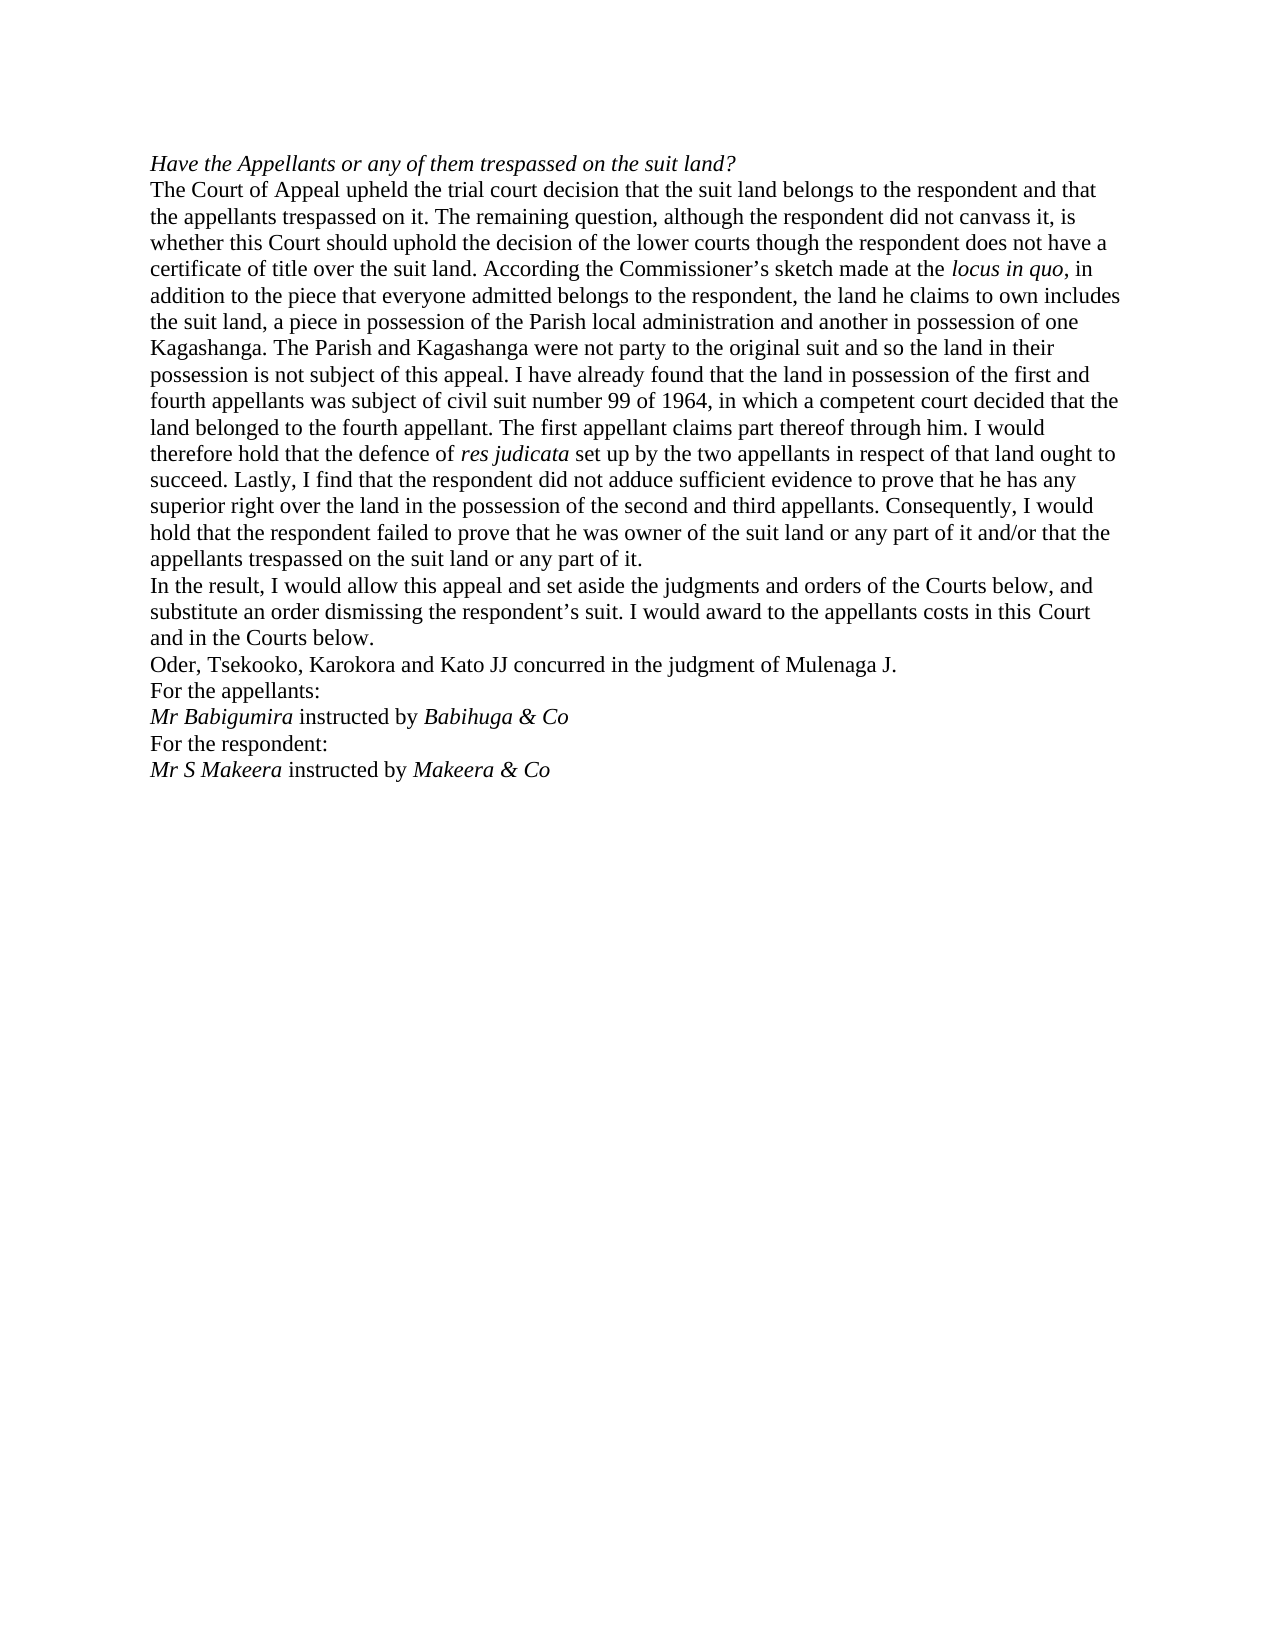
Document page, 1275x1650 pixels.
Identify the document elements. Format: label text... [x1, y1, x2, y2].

text Mr Babigumira instructed by Babihuga & Co [150, 703, 1125, 730]
text The Court of Appeal upheld the trial court decision that the suit land belongs to the respondent and that the appellants trespassed on it. The remaining question, although the respondent did not canvass it, is whether this Court should uphold the decision of the lower courts though the respondent does not have a certificate of title over the suit land. According the Commissioner’s sketch made at the locus in quo, in addition to the piece that everyone admitted belongs to the respondent, the land he claims to own includes the suit land, a piece in possession of the Parish local administration and another in possession of one Kagashanga. The Parish and Kagashanga were not party to the original suit and so the land in their possession is not subject of this appeal. I have already found that the land in possession of the first and fourth appellants was subject of civil suit number 99 of 1964, in which a competent court decided that the land belonged to the fourth appellant. The first appellant claims part thereof through him. I would therefore hold that the defence of res judicata set up by the two appellants in respect of that land ought to succeed. Lastly, I find that the respondent did not adduce sufficient evidence to prove that he has any superior right over the land in the possession of the second and third appellants. Consequently, I would hold that the respondent failed to prove that he was owner of the suit land or any part of it and/or that the appellants trespassed on the suit land or any part of it. [150, 176, 1125, 572]
text For the appellants: [150, 677, 1125, 703]
text For the respondent: [150, 730, 1125, 756]
text In the result, I would allow this appeal and set aside the judgments and orders of the Courts below, and substitute an order dismissing the respondent’s suit. I would award to the appellants costs in this Court and in the Courts below. [150, 572, 1125, 651]
text Mr S Makeera instructed by Makeera & Co [150, 756, 1125, 782]
text Have the Appellants or any of them trespassed on the suit land? [150, 150, 1125, 176]
text Oder, Tsekooko, Karokora and Kato JJ concurred in the judgment of Mulenaga J. [150, 651, 1125, 677]
